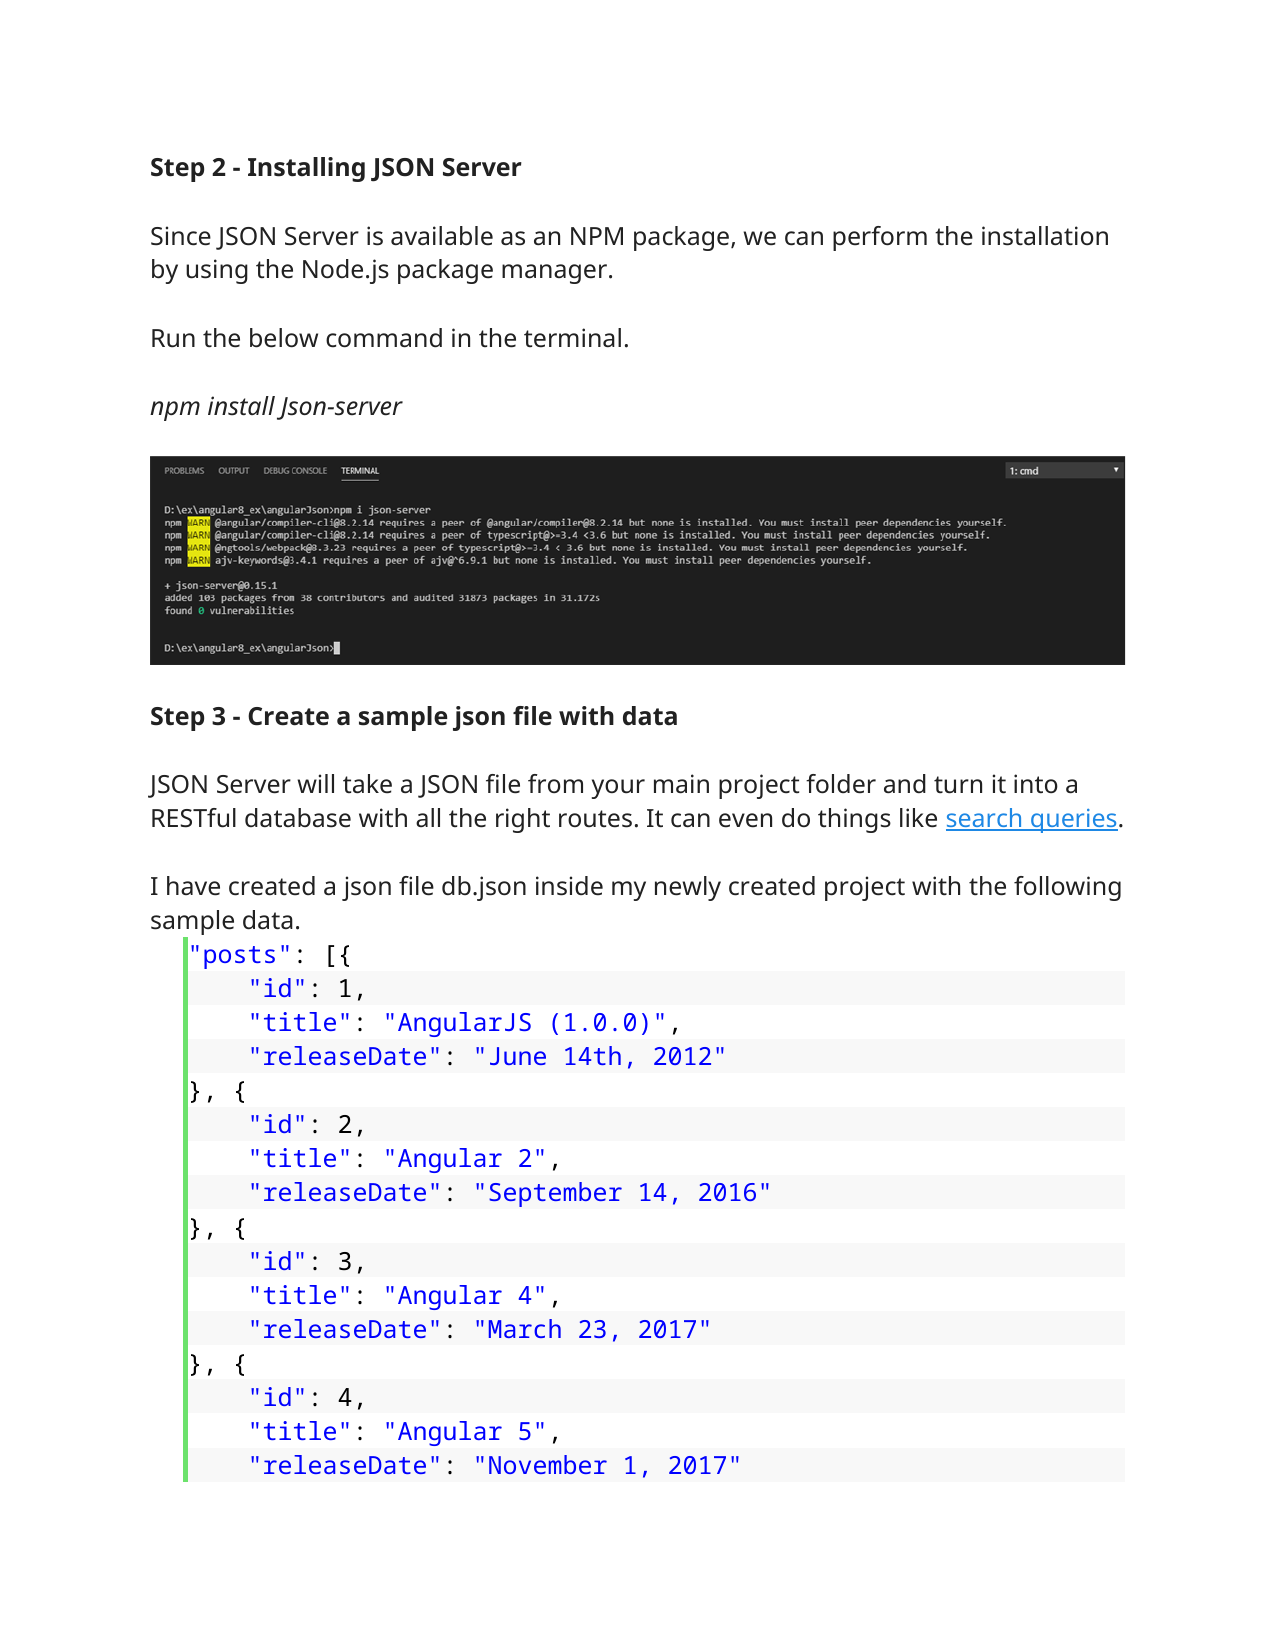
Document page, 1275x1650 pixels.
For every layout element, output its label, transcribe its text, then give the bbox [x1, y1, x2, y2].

text "title": "AngularJS (1.0.0)", [188, 1005, 1125, 1039]
text "id": 3, [188, 1243, 1125, 1277]
text I have created a json file db.json inside my newly created project with the following sample data. [150, 868, 1125, 937]
text Since JSON Server is available as an NPM package, we can perform the installation by using the Node.js package manager. [150, 218, 1125, 286]
text npm install Json-server [150, 388, 1125, 422]
text "id": 1, [188, 971, 1125, 1005]
text }, { [188, 1073, 1125, 1107]
text "id": 4, [188, 1379, 1125, 1413]
text "posts": [{ [188, 937, 1125, 971]
text Step 2 - Installing JSON Server [150, 150, 1125, 184]
text "title": "Angular 5", [188, 1413, 1125, 1448]
text "releaseDate": "June 14th, 2012" [188, 1039, 1125, 1073]
picture [150, 456, 1125, 665]
text "releaseDate": "September 14, 2016" [188, 1175, 1125, 1209]
text "releaseDate": "March 23, 2017" [188, 1311, 1125, 1345]
text "title": "Angular 2", [188, 1141, 1125, 1175]
text "id": 2, [188, 1107, 1125, 1141]
text "releaseDate": "November 1, 2017" [188, 1448, 1125, 1482]
text }, { [188, 1209, 1125, 1243]
text JSON Server will take a JSON file from your main project folder and turn it into a RESTful database with all the right routes. It can even do things like search queries. [150, 766, 1125, 834]
text }, { [188, 1345, 1125, 1379]
text Step 3 - Create a sample json file with data [150, 698, 1125, 732]
text Run the below command in the terminal. [150, 320, 1125, 354]
text "title": "Angular 4", [188, 1277, 1125, 1311]
